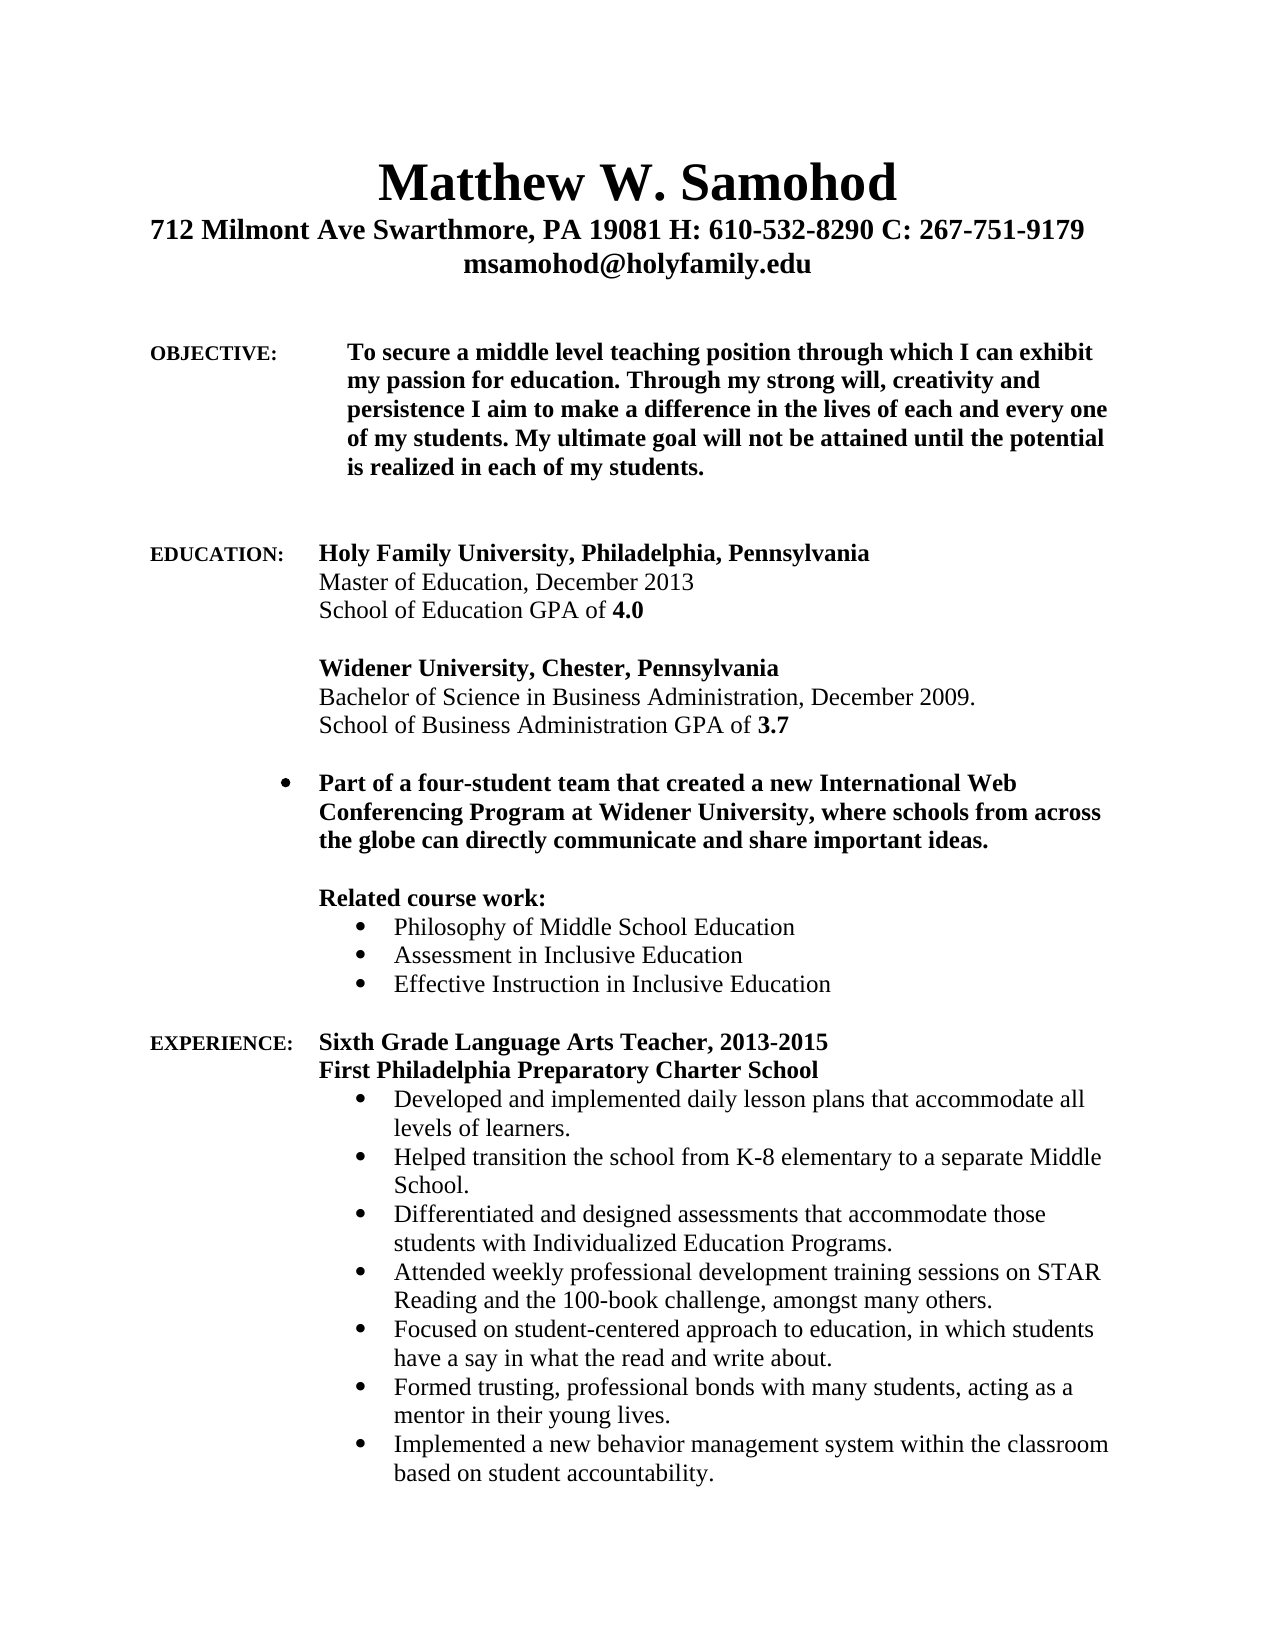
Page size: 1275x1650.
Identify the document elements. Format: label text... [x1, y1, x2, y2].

text EDUCATION: Holy Family University, Philadelphia, Pennsylvania [150, 538, 1125, 567]
text Bachelor of Science in Business Administration, December 2009. [150, 682, 1125, 711]
text School of Education GPA of 4.0 [150, 596, 1125, 624]
text 712 Milmont Ave Swarthmore, PA 19081 H: 610-532-8290 C: 267-751-9179 [150, 212, 1125, 246]
list Developed and implemented daily lesson plans that accommodate all levels of learners. [356, 1084, 1125, 1142]
list Philosophy of Middle School Education [356, 912, 1125, 941]
list Helped transition the school from K-8 elementary to a separate Middle School. [356, 1142, 1125, 1199]
list Differentiated and designed assessments that accommodate those students with Individualized Education Programs. [356, 1199, 1125, 1257]
text Related course work: [150, 883, 1125, 912]
list Focused on student-centered approach to education, in which students have a say in what the read and write about. [356, 1314, 1125, 1372]
list Attended weekly professional development training sessions on STAR Reading and the 100-book challenge, amongst many others. [356, 1257, 1125, 1314]
text OBJECTIVE: To secure a middle level teaching position through which I can exhibit my passion for education. Through my strong will, creativity and persistence I aim to make a difference in the lives of each and every one of my students. My ultimate goal will not be attained until the potential is realized in each of my students. [150, 337, 1125, 481]
text EXPERIENCE: Sixth Grade Language Arts Teacher, 2013-2015 [150, 1027, 1125, 1056]
list Part of a four-student team that created a new International Web Conferencing Program at Widener University, where schools from across the globe can directly communicate and share important ideas. [281, 768, 1125, 854]
text msamohod@holyfamily.edu [150, 246, 1125, 279]
list Assessment in Inclusive Education [356, 941, 1125, 969]
list Effective Instruction in Inclusive Education [356, 969, 1125, 998]
text First Philadelphia Preparatory Charter School [150, 1056, 1125, 1084]
text Matthew W. Samohod [150, 150, 1125, 212]
list Formed trusting, professional bonds with many students, acting as a mentor in their young lives. [356, 1372, 1125, 1429]
text Master of Education, December 2013 [150, 567, 1125, 596]
list Implemented a new behavior management system within the classroom based on student accountability. [356, 1429, 1125, 1487]
text Widener University, Chester, Pennsylvania [150, 653, 1125, 682]
text School of Business Administration GPA of 3.7 [150, 711, 1125, 739]
